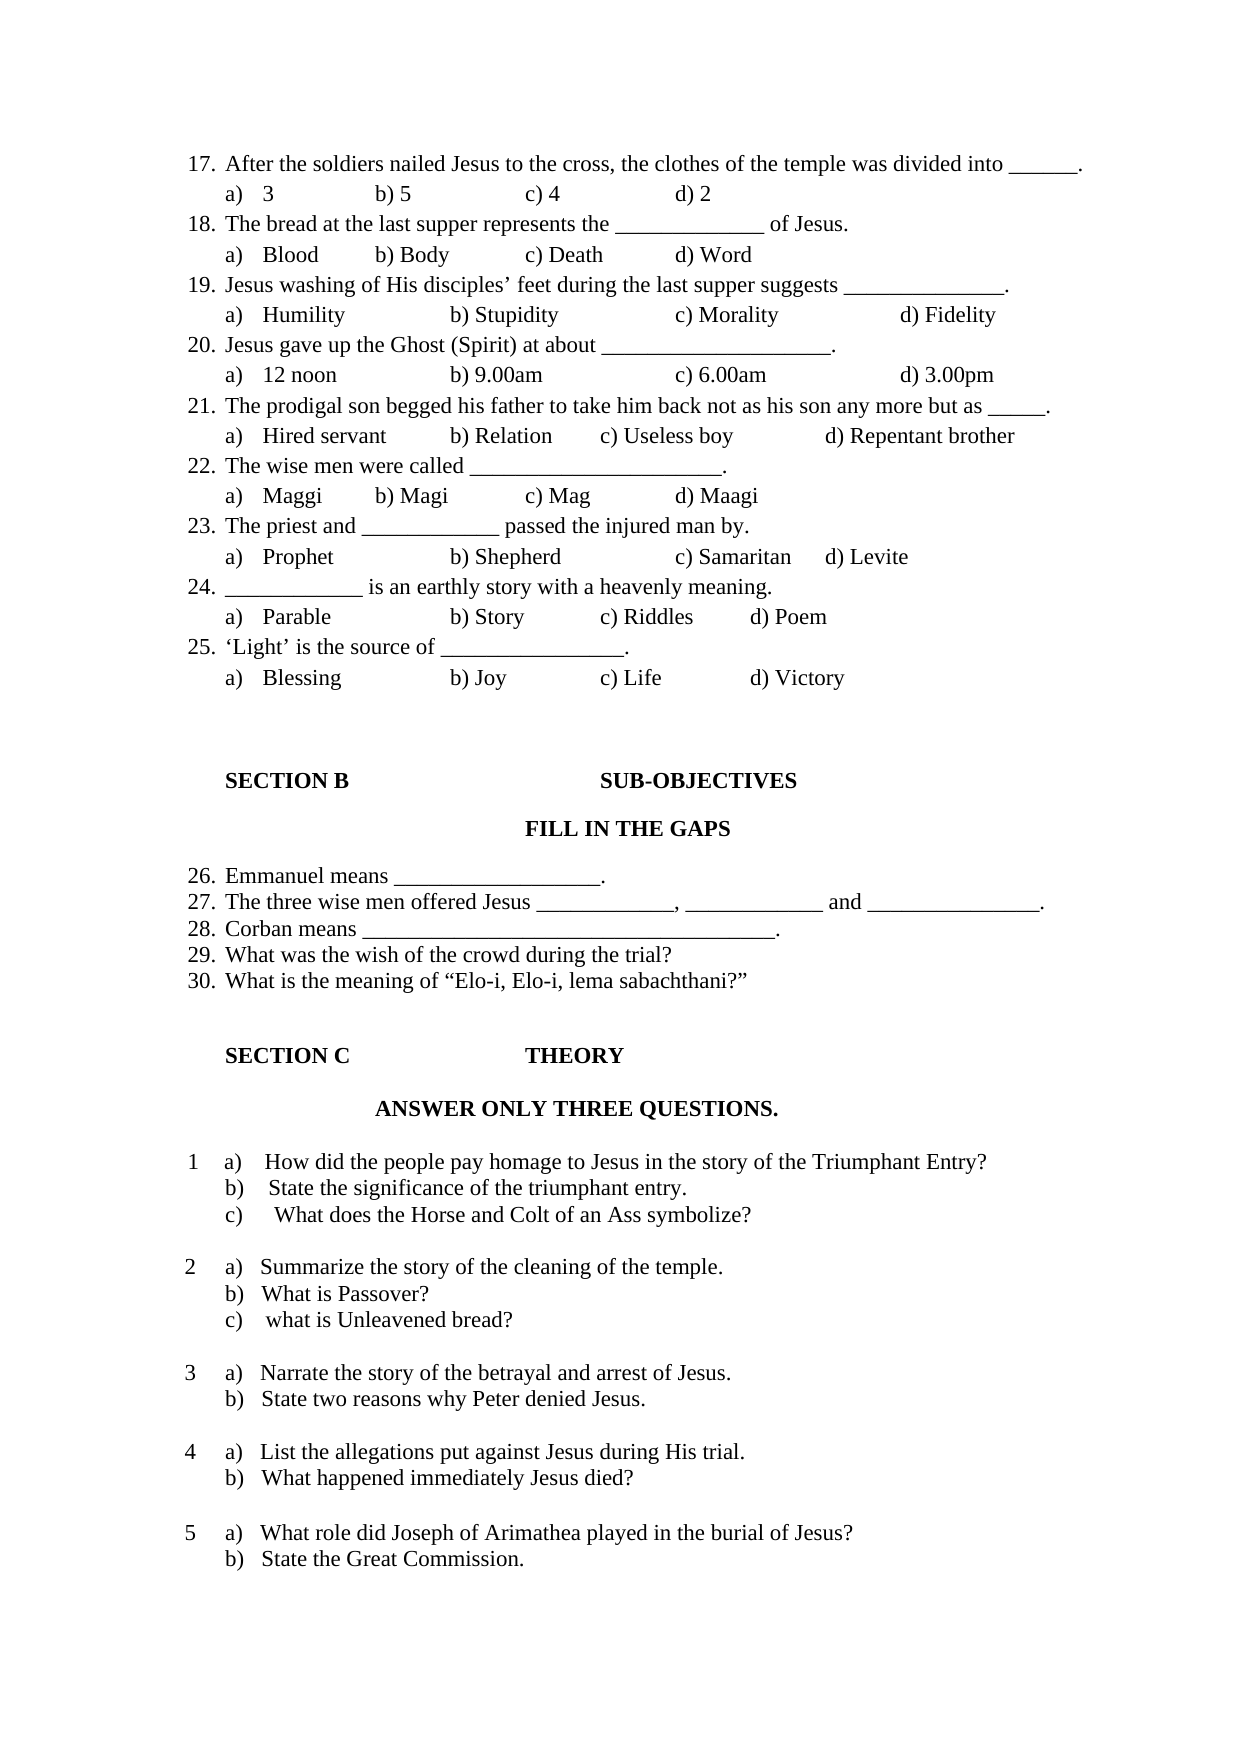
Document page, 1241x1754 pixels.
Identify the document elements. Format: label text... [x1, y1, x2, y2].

list Maggi b) Magi c) Mag d) Maagi [225, 482, 1090, 509]
text c) what is Unleavened bread? [150, 1306, 1090, 1332]
list The three wise men offered Jesus ____________, ____________ and _______________. [187, 888, 1090, 915]
list Parable b) Story c) Riddles d) Poem [225, 603, 1090, 629]
list Blessing b) Joy c) Life d) Victory [225, 663, 1090, 690]
list ‘Light’ is the source of ________________. [187, 633, 1090, 660]
list Jesus washing of His disciples’ feet during the last supper suggests ______________. [187, 271, 1090, 297]
list Corban means ____________________________________. [187, 915, 1090, 941]
list The bread at the last supper represents the _____________ of Jesus. [187, 210, 1090, 237]
list Blood b) Body c) Death d) Word [225, 241, 1090, 267]
list The wise men were called ______________________. [187, 452, 1090, 478]
text SECTION C THEORY [225, 1043, 1090, 1069]
list What is the meaning of “Elo-i, Elo-i, lema sabachthani?” [187, 967, 1090, 994]
list The priest and ____________ passed the injured man by. [187, 512, 1090, 539]
list What does the Horse and Colt of an Ass symbolize? [225, 1201, 1090, 1227]
list 12 noon b) 9.00am c) 6.00am d) 3.00pm [225, 361, 1090, 388]
text FILL IN THE GAPS [375, 815, 1090, 841]
list a) How did the people pay homage to Jesus in the story of the Triumphant Entry? [187, 1148, 1090, 1174]
text b) State two reasons why Peter denied Jesus. [150, 1385, 1090, 1412]
list Emmanuel means __________________. [187, 862, 1090, 888]
text b) State the Great Commission. [150, 1545, 1090, 1571]
list 3 b) 5 c) 4 d) 2 [225, 180, 1090, 207]
text b) What happened immediately Jesus died? [150, 1464, 1090, 1491]
list After the soldiers nailed Jesus to the cross, the clothes of the temple was divided into ______. [187, 150, 1090, 176]
list Jesus gave up the Ghost (Spirit) at about ____________________. [187, 331, 1090, 358]
text 3 a) Narrate the story of the betrayal and arrest of Jesus. [150, 1359, 1090, 1385]
list The prodigal son begged his father to take him back not as his son any more but as _____. [187, 392, 1090, 418]
list Prophet b) Shepherd c) Samaritan d) Levite [225, 543, 1090, 569]
text SECTION B SUB-OBJECTIVES [225, 768, 1090, 794]
list ____________ is an earthly story with a heavenly meaning. [187, 573, 1090, 599]
list Humility b) Stupidity c) Morality d) Fidelity [225, 301, 1090, 327]
list State the significance of the triumphant entry. [225, 1174, 1090, 1201]
text b) What is Passover? [150, 1280, 1090, 1306]
text 5 a) What role did Joseph of Arimathea played in the burial of Jesus? [150, 1519, 1090, 1545]
text 2 a) Summarize the story of the cleaning of the temple. [150, 1253, 1090, 1280]
list Hired servant b) Relation c) Useless boy d) Repentant brother [225, 422, 1090, 448]
list What was the wish of the crowd during the trial? [187, 941, 1090, 967]
text 4 a) List the allegations put against Jesus during His trial. [150, 1438, 1090, 1464]
text ANSWER ONLY THREE QUESTIONS. [225, 1095, 1090, 1122]
